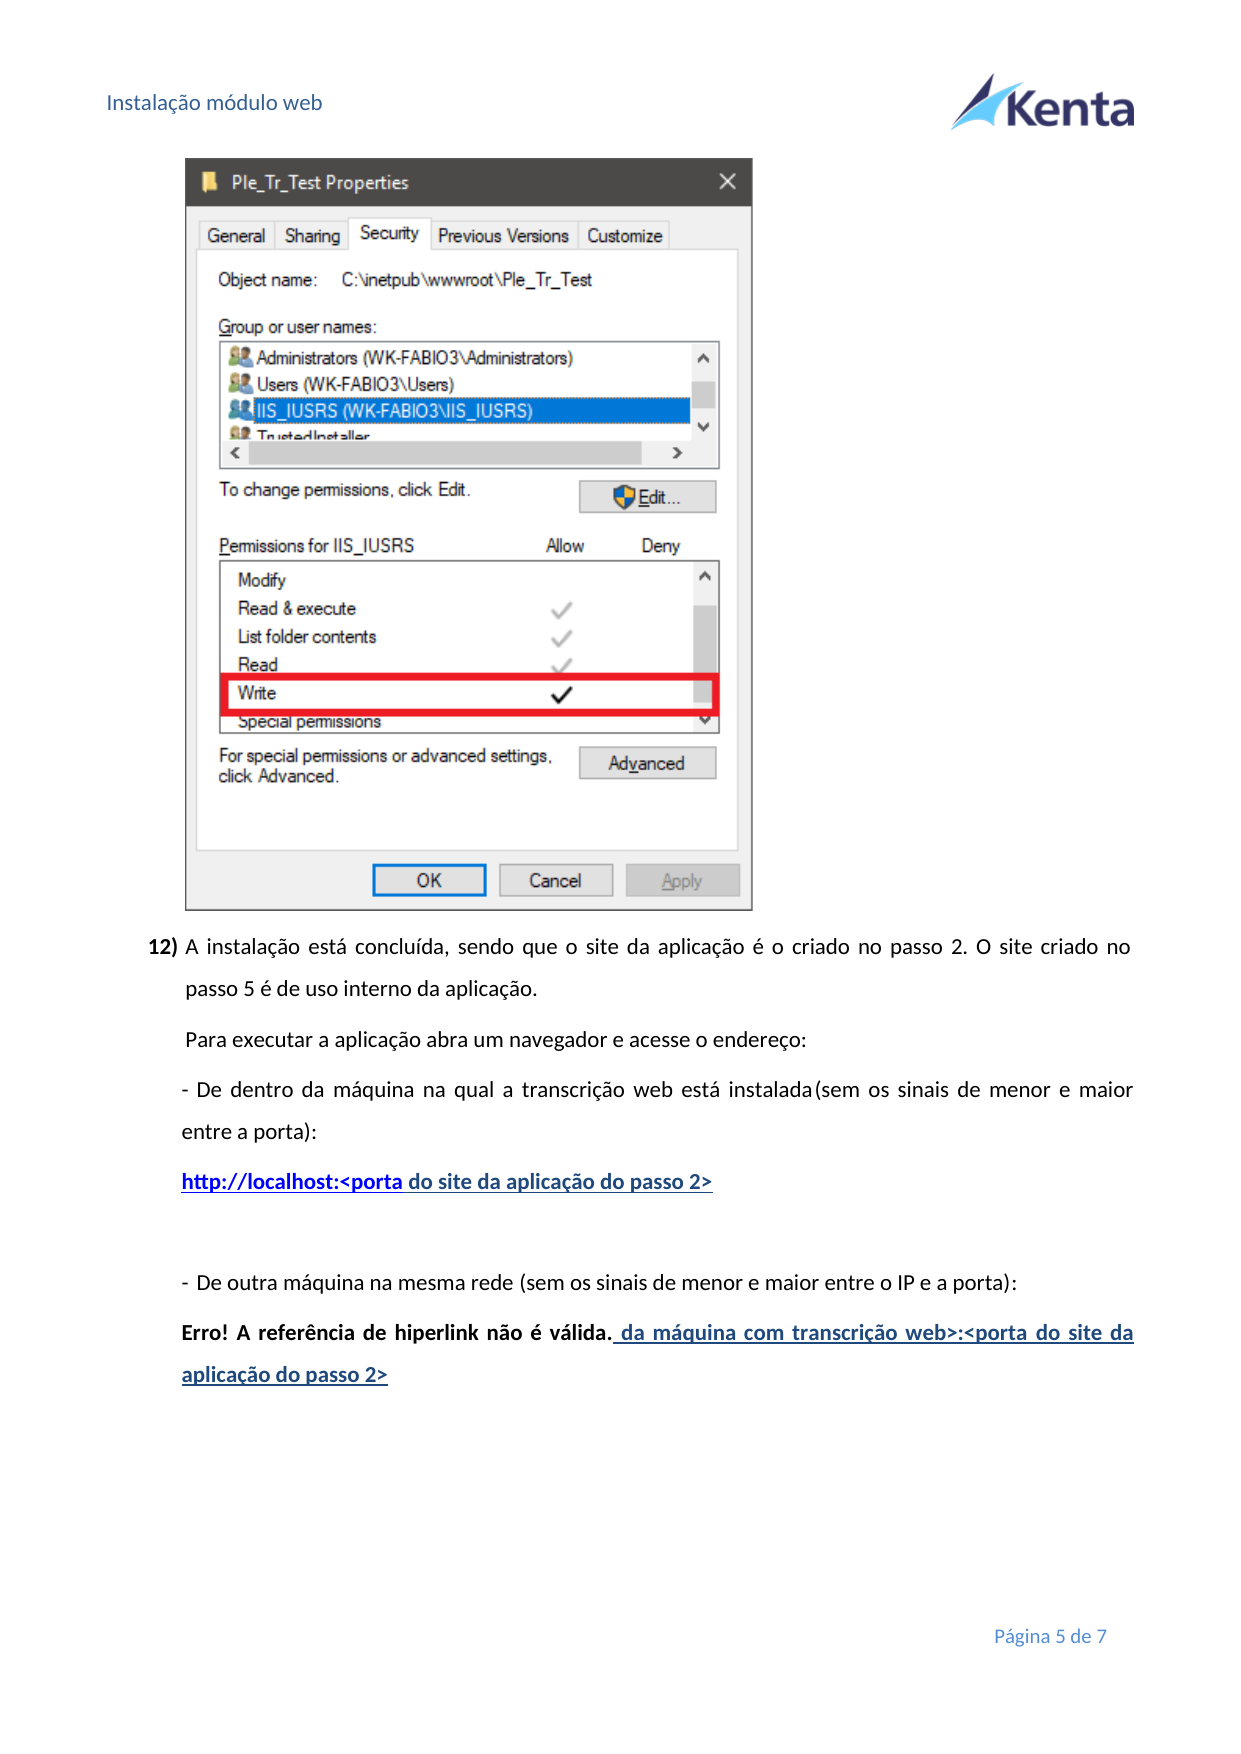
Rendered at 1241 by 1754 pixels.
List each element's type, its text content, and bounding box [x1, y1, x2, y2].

picture [951, 73, 1134, 131]
picture [185, 158, 753, 911]
text Para executar a aplicação abra um navegador e acesse o endereço: [185, 1025, 1134, 1053]
text Erro! A referência de hiperlink não é válida. da máquina com transcrição web>:<porta do site da aplicação do passo 2> [181, 1318, 1134, 1388]
list A instalação está concluída, sendo que o site da aplicação é o criado no passo 2. O site criado no passo 5 é de uso interno da aplicação. [148, 932, 1134, 1002]
text http://localhost:<porta do site da aplicação do passo 2> [181, 1167, 1134, 1195]
text - De dentro da máquina na qual a transcrição web está instalada(sem os sinais de menor e maior entre a porta): [181, 1075, 1134, 1145]
text - De outra máquina na mesma rede (sem os sinais de menor e maior entre o IP e a porta): [181, 1268, 1134, 1296]
